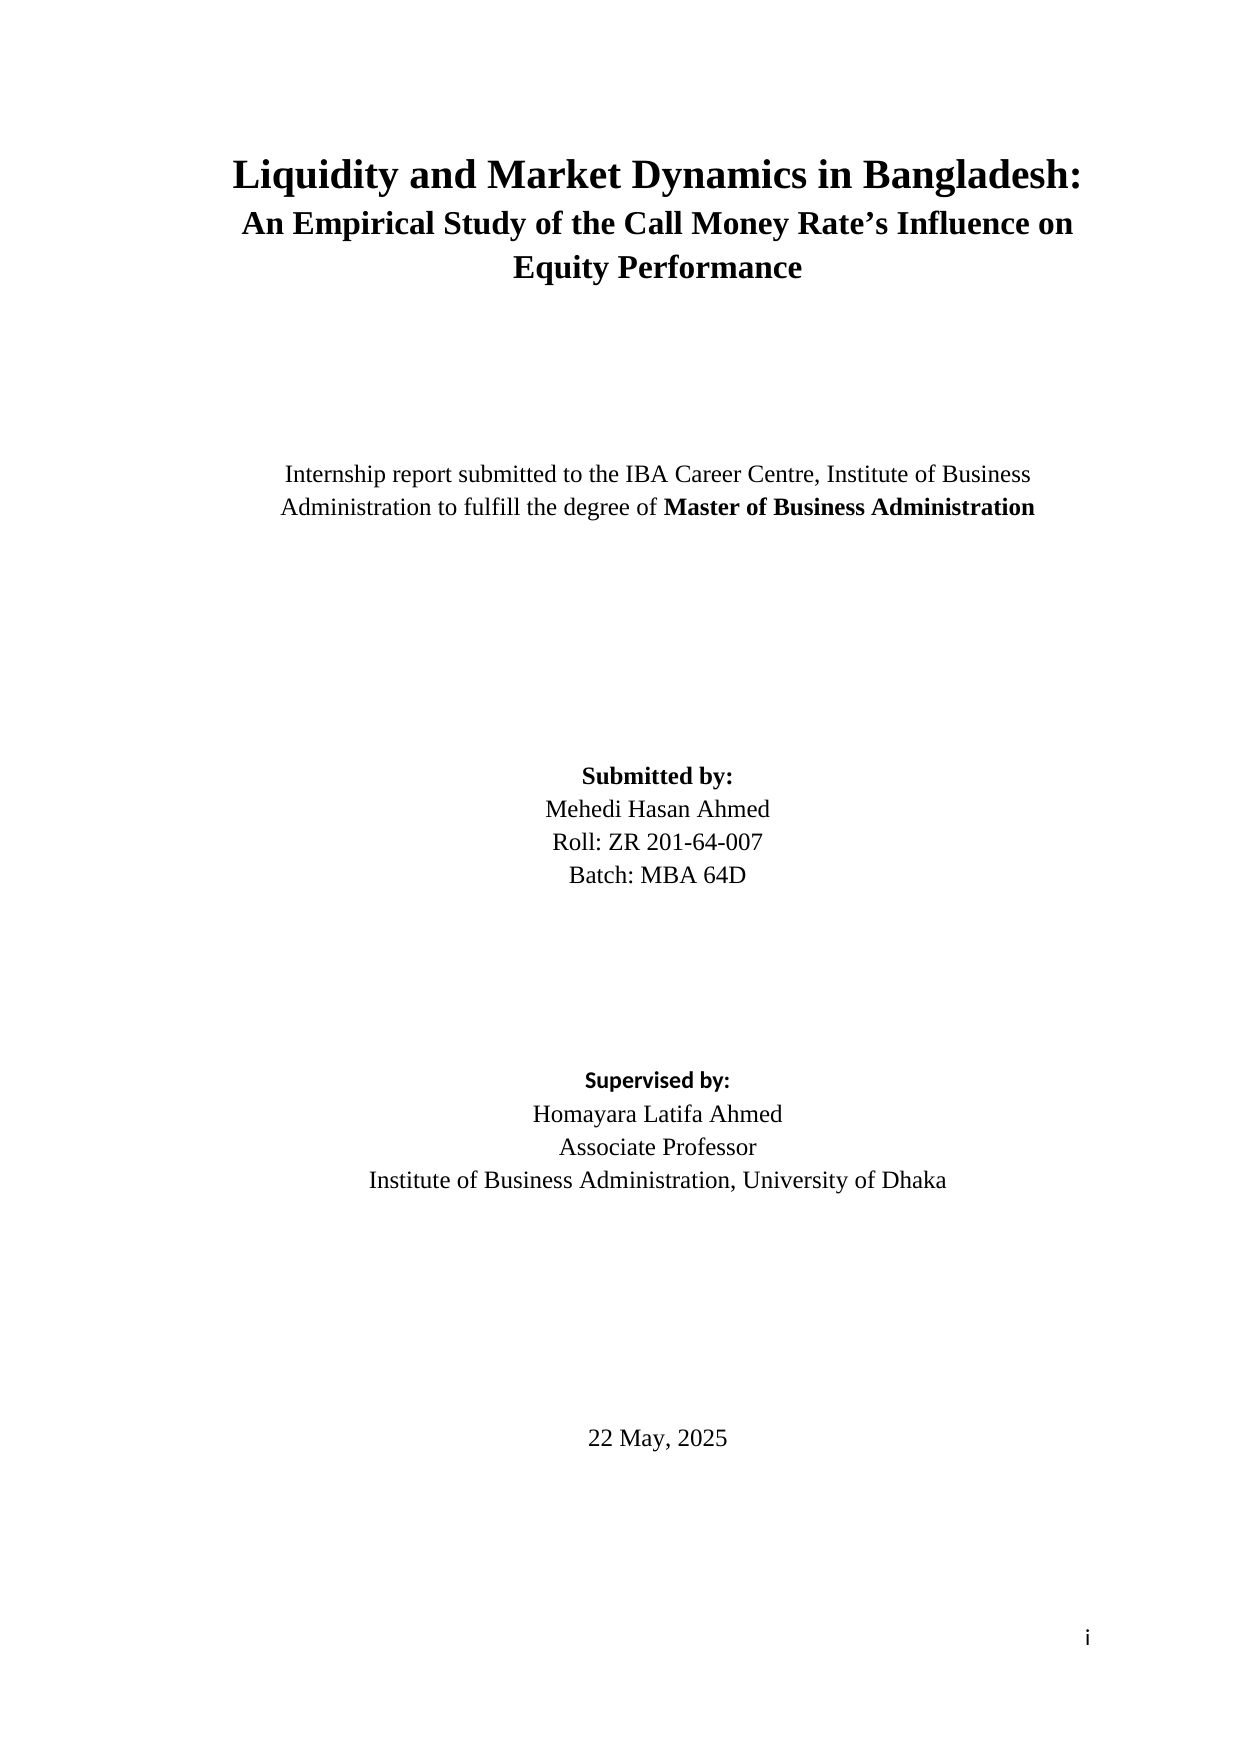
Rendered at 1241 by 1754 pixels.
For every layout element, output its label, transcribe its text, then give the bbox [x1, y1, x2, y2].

text Supervised by: Homayara Latifa Ahmed Associate Professor Institute of Business Administration, University of Dhaka [225, 1065, 1090, 1226]
text Submitted by: Mehedi Hasan Ahmed Roll: ZR 201-64-007 Batch: MBA 64D [225, 761, 1090, 954]
text Internship report submitted to the IBA Career Centre, Institute of Business Administration to fulfill the degree of Master of Business Administration [225, 428, 1090, 521]
text Liquidity and Market Dynamics in Bangladesh: An Empirical Study of the Call Money Rate’s Influence on Equity Performance [225, 150, 1090, 286]
text 22 May, 2025 [225, 1423, 1090, 1452]
